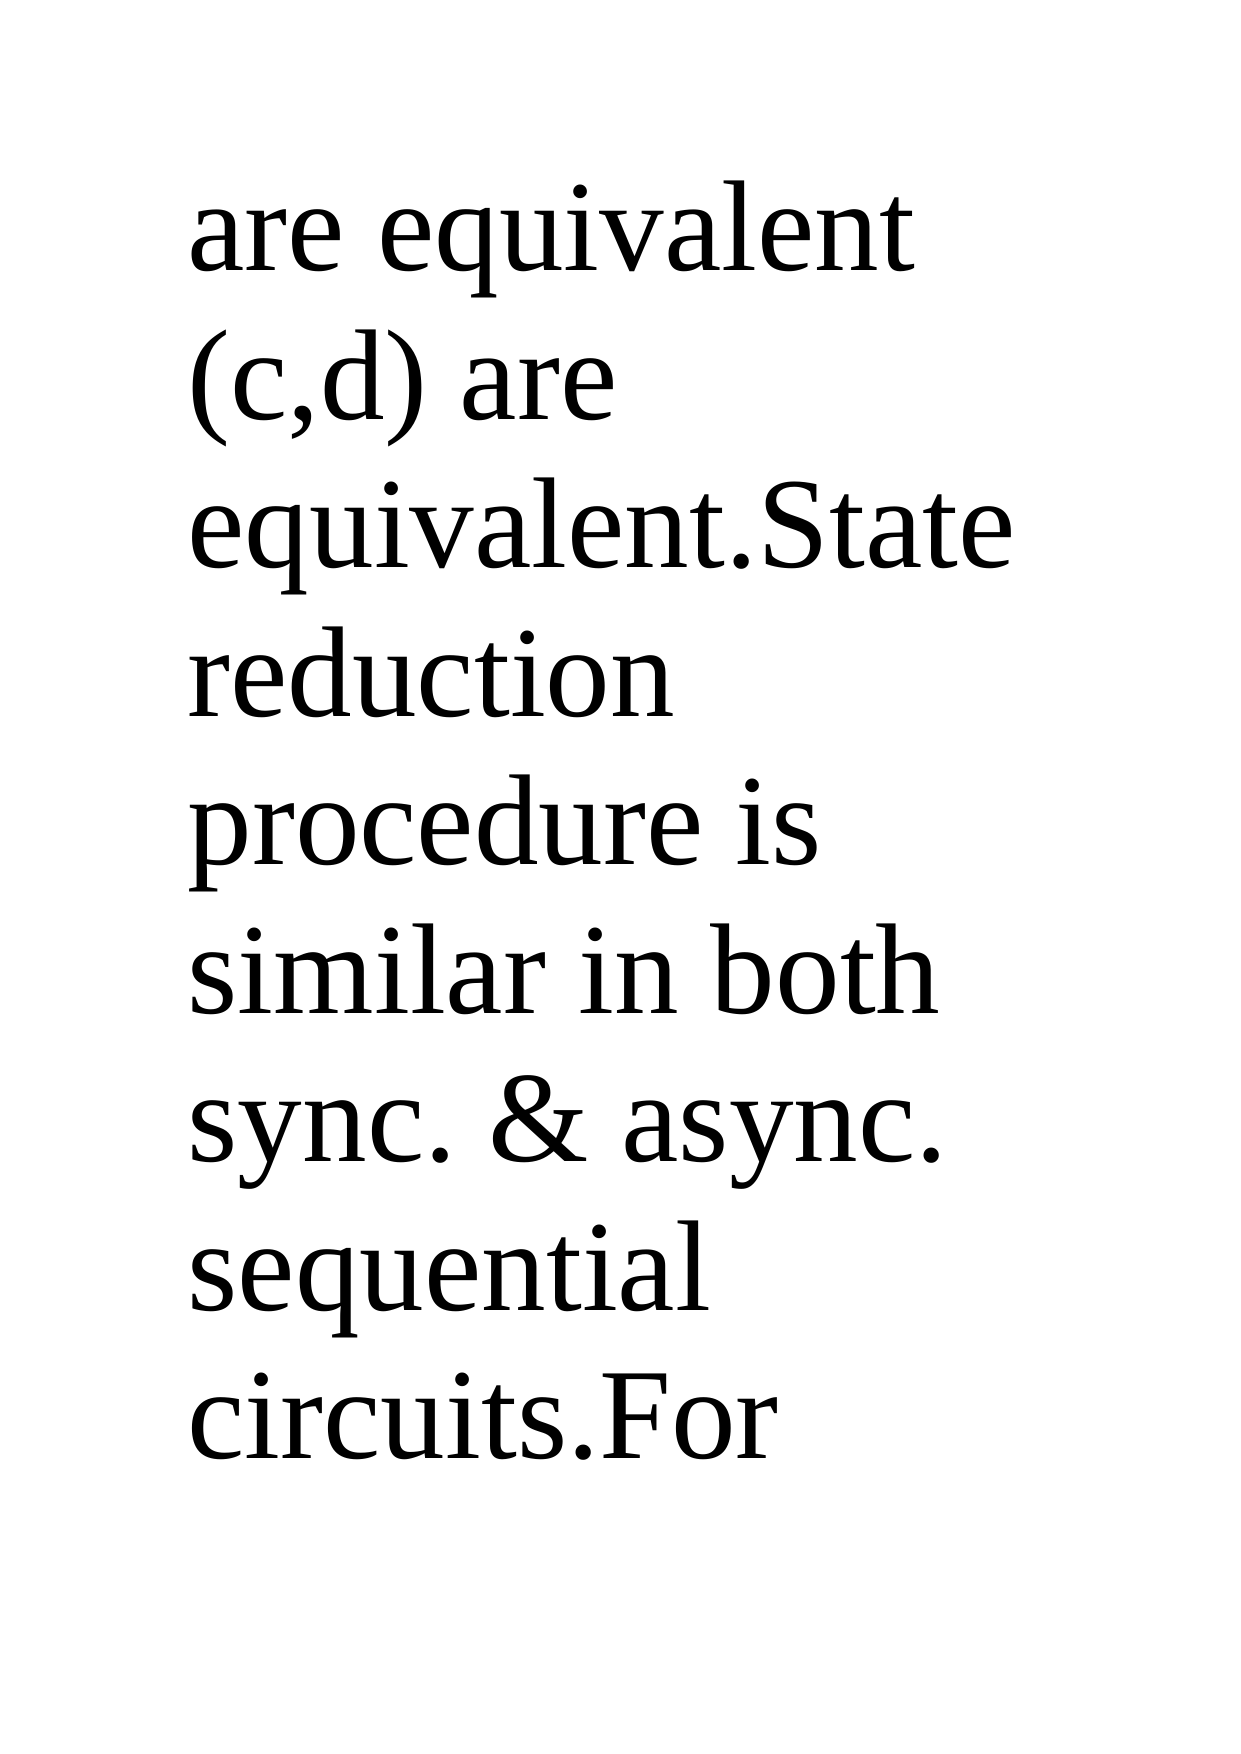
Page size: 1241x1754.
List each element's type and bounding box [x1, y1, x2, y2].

text [187, 150, 1053, 1487]
